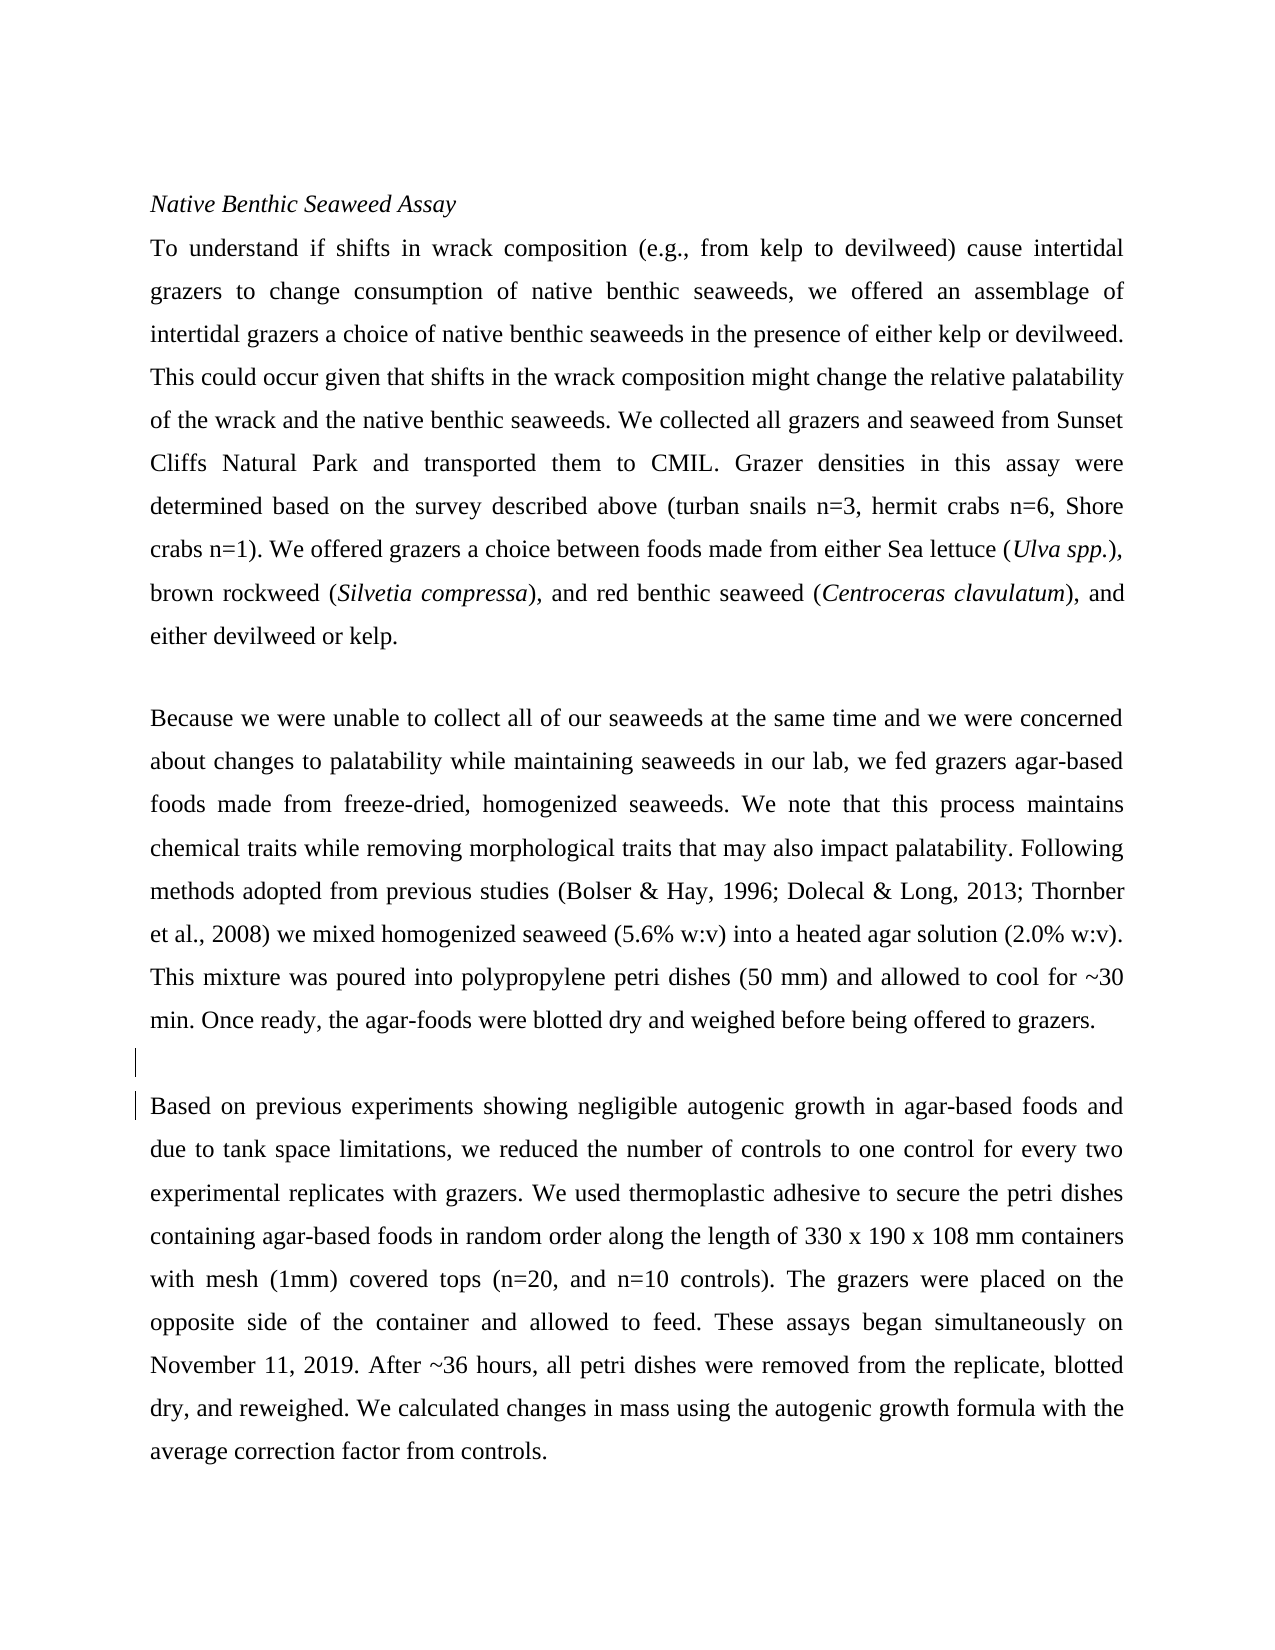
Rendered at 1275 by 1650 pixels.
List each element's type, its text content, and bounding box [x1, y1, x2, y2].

text Native Benthic Seaweed Assay [150, 189, 1125, 218]
text Because we were unable to collect all of our seaweeds at the same time and we were concerned about changes to palatability while maintaining seaweeds in our lab, we fed grazers agar-based foods made from freeze-dried, homogenized seaweeds. We note that this process maintains chemical traits while removing morphological traits that may also impact palatability. Following methods adopted from previous studies (Bolser & Hay, 1996; Dolecal & Long, 2013; Thornber et al., 2008) we mixed homogenized seaweed (5.6% w:v) into a heated agar solution (2.0% w:v). This mixture was poured into polypropylene petri dishes (50 mm) and allowed to cool for ~30 min. Once ready, the agar-foods were blotted dry and weighed before being offered to grazers. [150, 703, 1125, 1034]
text To understand if shifts in wrack composition (e.g., from kelp to devilweed) cause intertidal grazers to change consumption of native benthic seaweeds, we offered an assemblage of intertidal grazers a choice of native benthic seaweeds in the presence of either kelp or devilweed. This could occur given that shifts in the wrack composition might change the relative palatability of the wrack and the native benthic seaweeds. We collected all grazers and seaweed from Sunset Cliffs Natural Park and transported them to CMIL. Grazer densities in this assay were determined based on the survey described above (turban snails n=3, hermit crabs n=6, Shore crabs n=1). We offered grazers a choice between foods made from either Sea lettuce (Ulva spp.), brown rockweed (Silvetia compressa), and red benthic seaweed (Centroceras clavulatum), and either devilweed or kelp. [150, 233, 1125, 649]
text Based on previous experiments showing negligible autogenic growth in agar-based foods and due to tank space limitations, we reduced the number of controls to one control for every two experimental replicates with grazers. We used thermoplastic adhesive to secure the petri dishes containing agar-based foods in random order along the length of 330 x 190 x 108 mm containers with mesh (1mm) covered tops (n=20, and n=10 controls). The grazers were placed on the opposite side of the container and allowed to feed. These assays began simultaneously on November 11, 2019. After ~36 hours, all petri dishes were removed from the replicate, blotted dry, and reweighed. We calculated changes in mass using the autogenic growth formula with the average correction factor from controls. [150, 1091, 1125, 1465]
